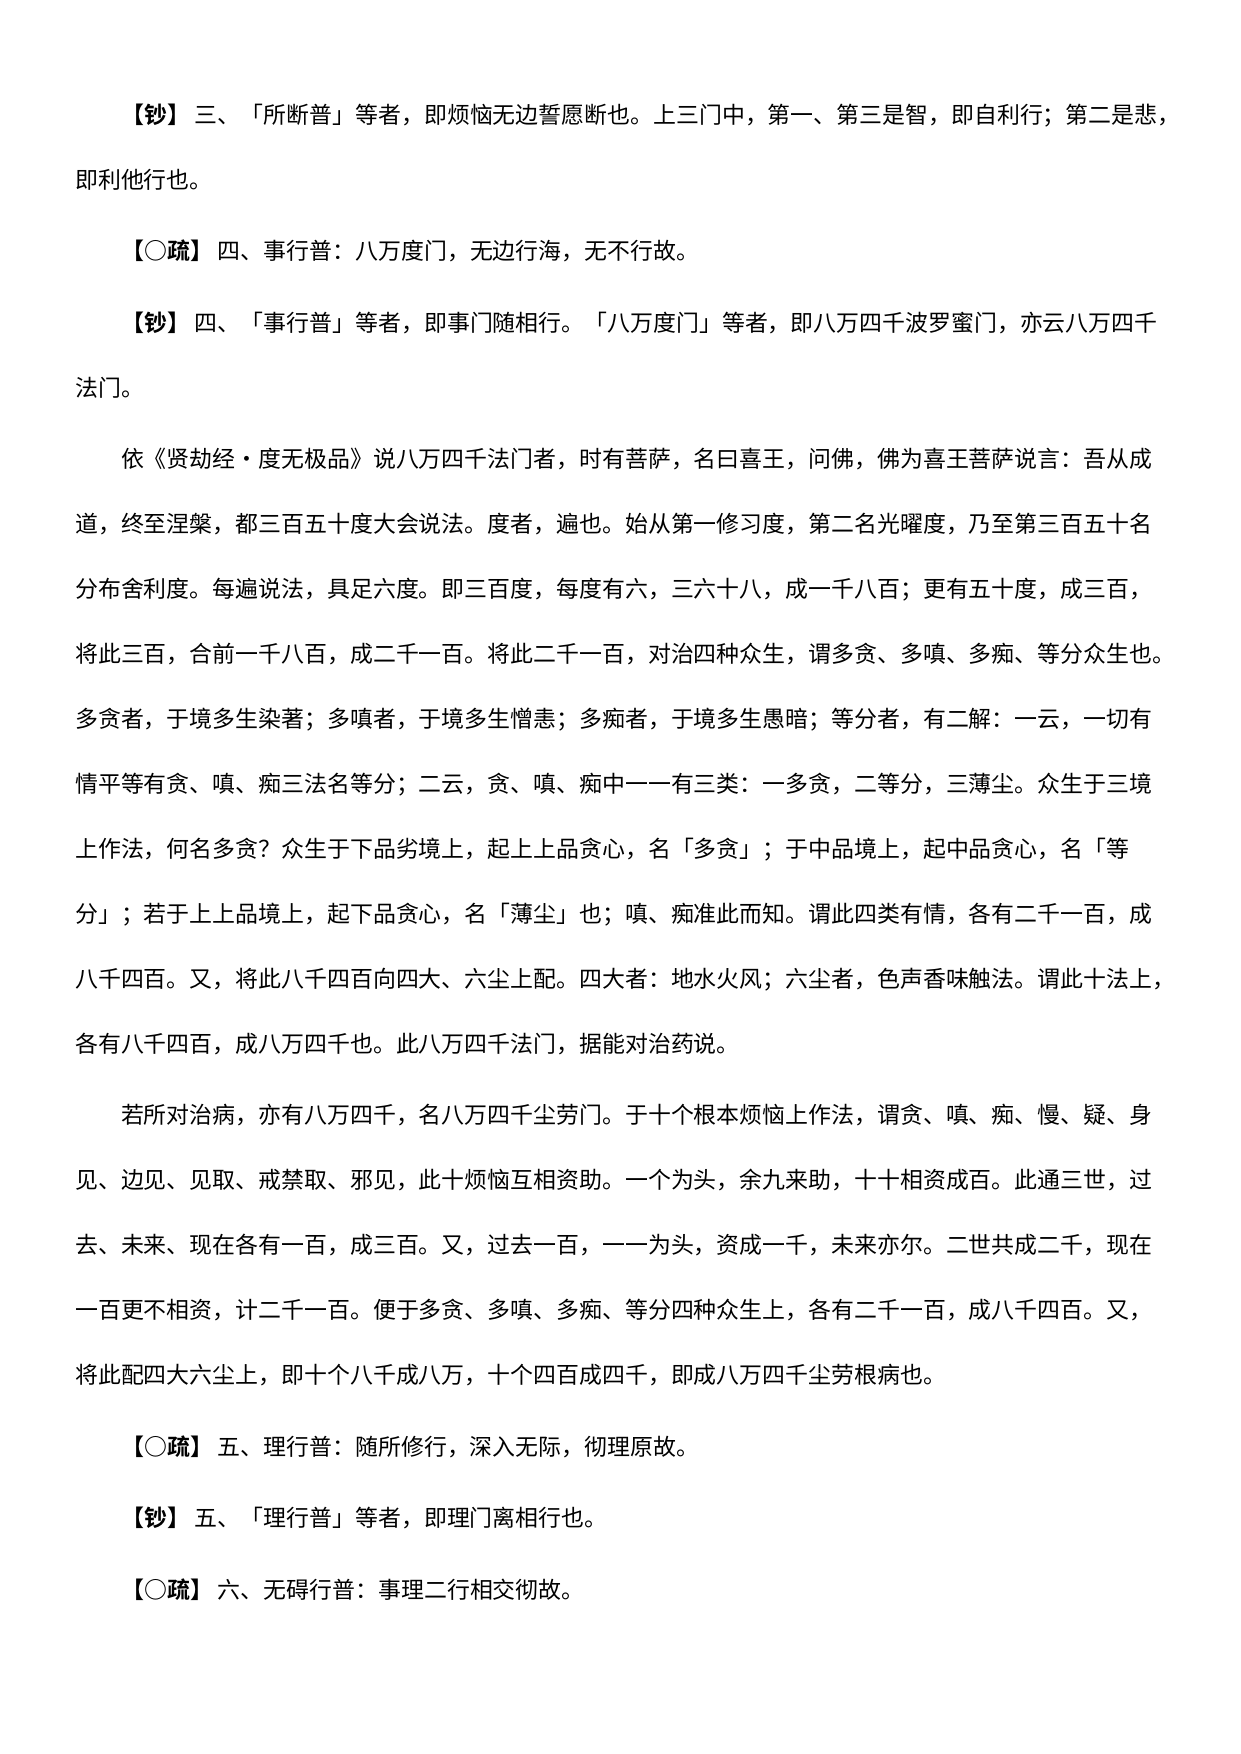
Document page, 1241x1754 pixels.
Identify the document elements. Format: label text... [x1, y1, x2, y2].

text 【钞】 三、「所断普」等者，即烦恼无边誓愿断也。上三门中，第一、第三是智，即自利行；第二是悲，即利他行也。 [75, 81, 1165, 211]
text 若所对治病，亦有八万四千，名八万四千尘劳门。于十个根本烦恼上作法，谓贪、嗔、痴、慢、疑、身见、边见、见取、戒禁取、邪见，此十烦恼互相资助。一个为头，余九来助，十十相资成百。此通三世，过去、未来、现在各有一百，成三百。又，过去一百，一一为头，资成一千，未来亦尔。二世共成二千，现在一百更不相资，计二千一百。便于多贪、多嗔、多痴、等分四种众生上，各有二千一百，成八千四百。又，将此配四大六尘上，即十个八千成八万，十个四百成四千，即成八万四千尘劳根病也。 [75, 1082, 1165, 1407]
text 【○疏】 六、无碍行普：事理二行相交彻故。 [75, 1556, 1165, 1621]
text 【钞】 五、「理行普」等者，即理门离相行也。 [75, 1484, 1165, 1549]
text 【钞】 四、「事行普」等者，即事门随相行。「八万度门」等者，即八万四千波罗蜜门，亦云八万四千法门。 [75, 289, 1165, 419]
text 【○疏】 四、事行普：八万度门，无边行海，无不行故。 [75, 217, 1165, 282]
text 【○疏】 五、理行普：随所修行，深入无际，彻理原故。 [75, 1413, 1165, 1478]
text 依《贤劫经‧度无极品》说八万四千法门者，时有菩萨，名曰喜王，问佛，佛为喜王菩萨说言：吾从成道，终至涅槃，都三百五十度大会说法。度者，遍也。始从第一修习度，第二名光曜度，乃至第三百五十名分布舍利度。每遍说法，具足六度。即三百度，每度有六，三六十八，成一千八百；更有五十度，成三百，将此三百，合前一千八百，成二千一百。将此二千一百，对治四种众生，谓多贪、多嗔、多痴、等分众生也。多贪者，于境多生染著；多嗔者，于境多生憎恚；多痴者，于境多生愚暗；等分者，有二解：一云，一切有情平等有贪、嗔、痴三法名等分；二云，贪、嗔、痴中一一有三类：一多贪，二等分，三薄尘。众生于三境上作法，何名多贪？众生于下品劣境上，起上上品贪心，名「多贪」；于中品境上，起中品贪心，名「等分」；若于上上品境上，起下品贪心，名「薄尘」也；嗔、痴准此而知。谓此四类有情，各有二千一百，成八千四百。又，将此八千四百向四大、六尘上配。四大者：地水火风；六尘者，色声香味触法。谓此十法上，各有八千四百，成八万四千也。此八万四千法门，据能对治药说。 [75, 425, 1165, 1075]
